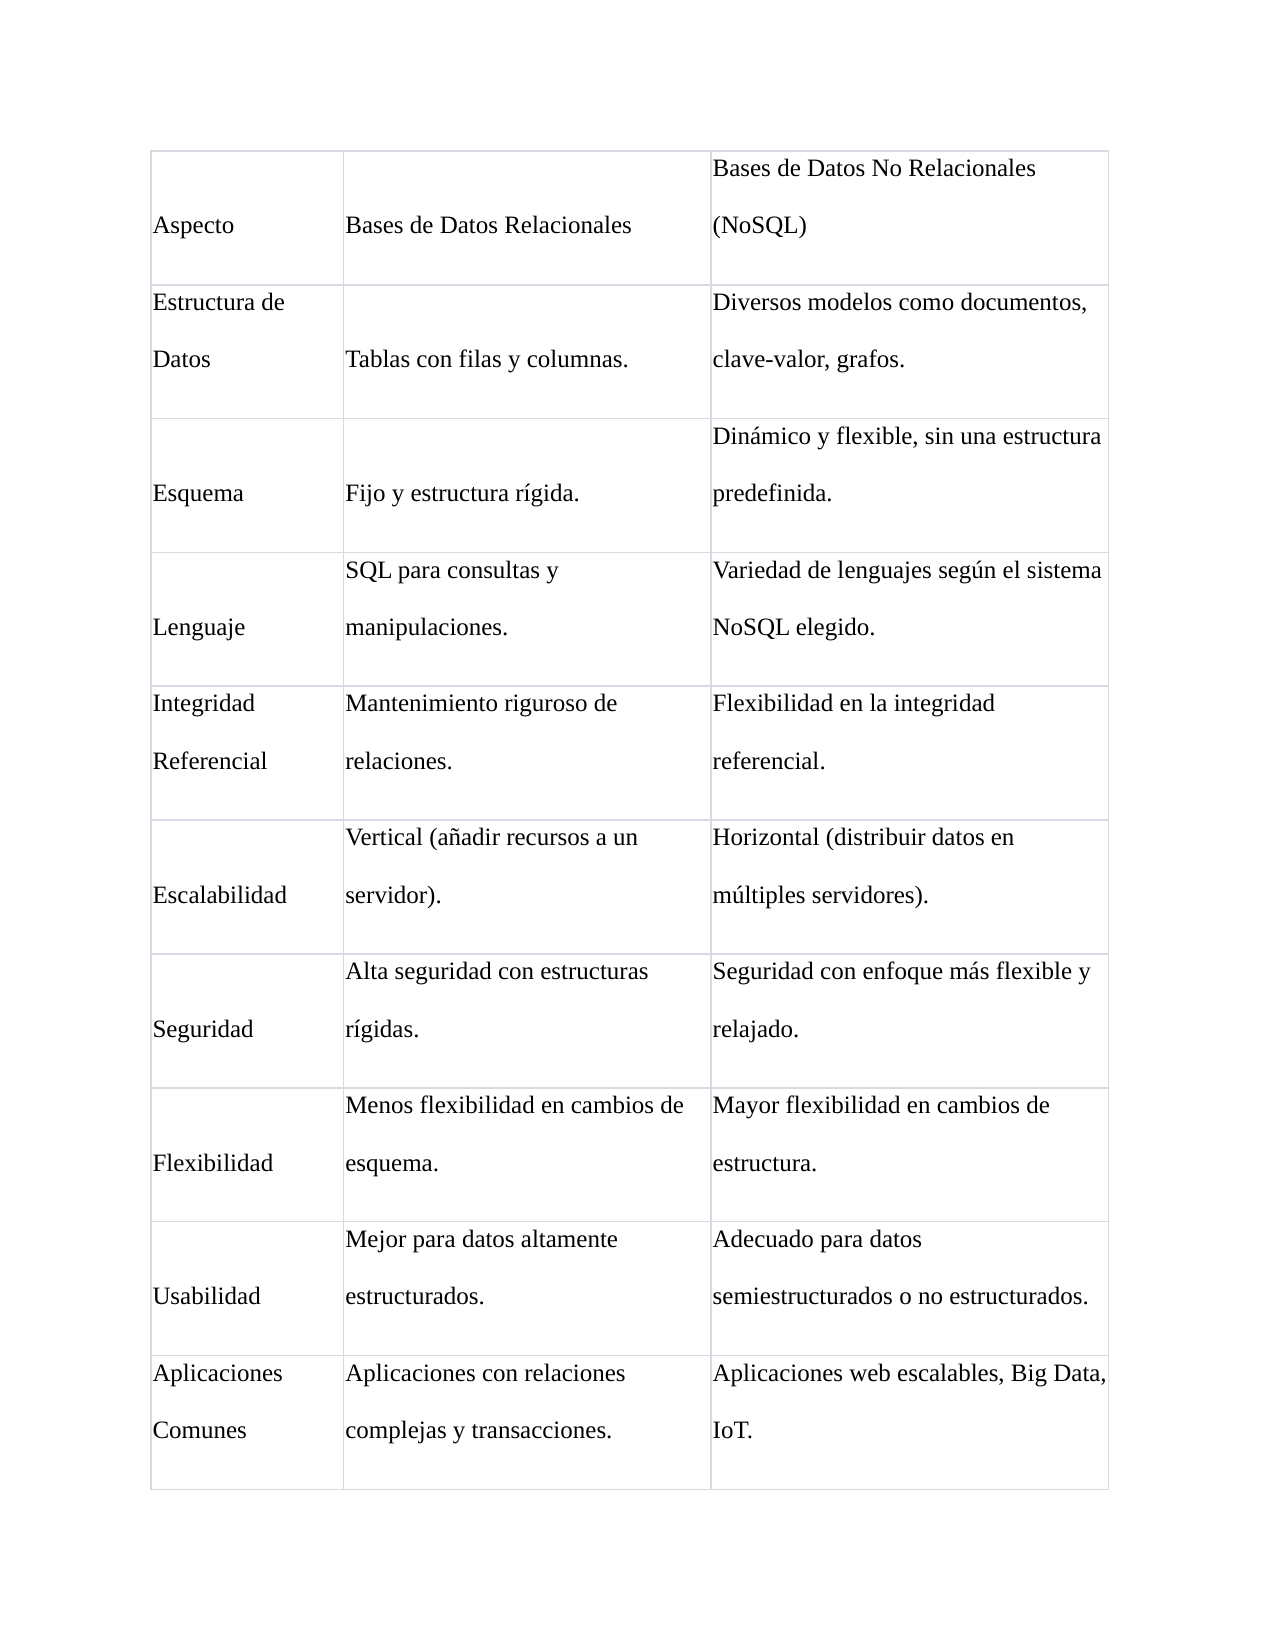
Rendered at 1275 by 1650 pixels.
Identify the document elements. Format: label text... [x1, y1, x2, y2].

table_cell Flexibilidad [152, 1089, 343, 1221]
table_cell Usabilidad [152, 1222, 343, 1355]
table_cell Horizontal (distribuir datos en múltiples servidores). [712, 821, 1108, 953]
table_cell Vertical (añadir recursos a un servidor). [344, 821, 710, 953]
table_cell Fijo y estructura rígida. [344, 419, 710, 552]
table_cell Adecuado para datos semiestructurados o no estructurados. [712, 1222, 1108, 1355]
table_cell Dinámico y flexible, sin una estructura predefinida. [712, 419, 1108, 552]
table_cell Flexibilidad en la integridad referencial. [712, 687, 1108, 819]
table_cell SQL para consultas y manipulaciones. [344, 553, 710, 685]
table_cell Alta seguridad con estructuras rígidas. [344, 955, 710, 1087]
table_cell Variedad de lenguajes según el sistema NoSQL elegido. [712, 553, 1108, 685]
table_cell Aplicaciones Comunes [152, 1356, 343, 1488]
table_header Bases de Datos No Relacionales (NoSQL) [712, 152, 1108, 284]
table_cell Esquema [152, 419, 343, 552]
table_cell Mejor para datos altamente estructurados. [344, 1222, 710, 1355]
table_cell Seguridad [152, 955, 343, 1087]
table_cell Seguridad con enfoque más flexible y relajado. [712, 955, 1108, 1087]
table_cell Aplicaciones con relaciones complejas y transacciones. [344, 1356, 710, 1488]
table_cell Aplicaciones web escalables, Big Data, IoT. [712, 1356, 1108, 1488]
table_cell Menos flexibilidad en cambios de esquema. [344, 1089, 710, 1221]
table_header Aspecto [152, 152, 343, 284]
table_cell Diversos modelos como documentos, clave-valor, grafos. [712, 286, 1108, 418]
table_cell Lenguaje [152, 553, 343, 685]
table_header Bases de Datos Relacionales [344, 152, 710, 284]
table_cell Integridad Referencial [152, 687, 343, 819]
table_cell Mantenimiento riguroso de relaciones. [344, 687, 710, 819]
table_cell Escalabilidad [152, 821, 343, 953]
table_cell Tablas con filas y columnas. [344, 286, 710, 418]
table_cell Mayor flexibilidad en cambios de estructura. [712, 1089, 1108, 1221]
table_cell Estructura de Datos [152, 286, 343, 418]
